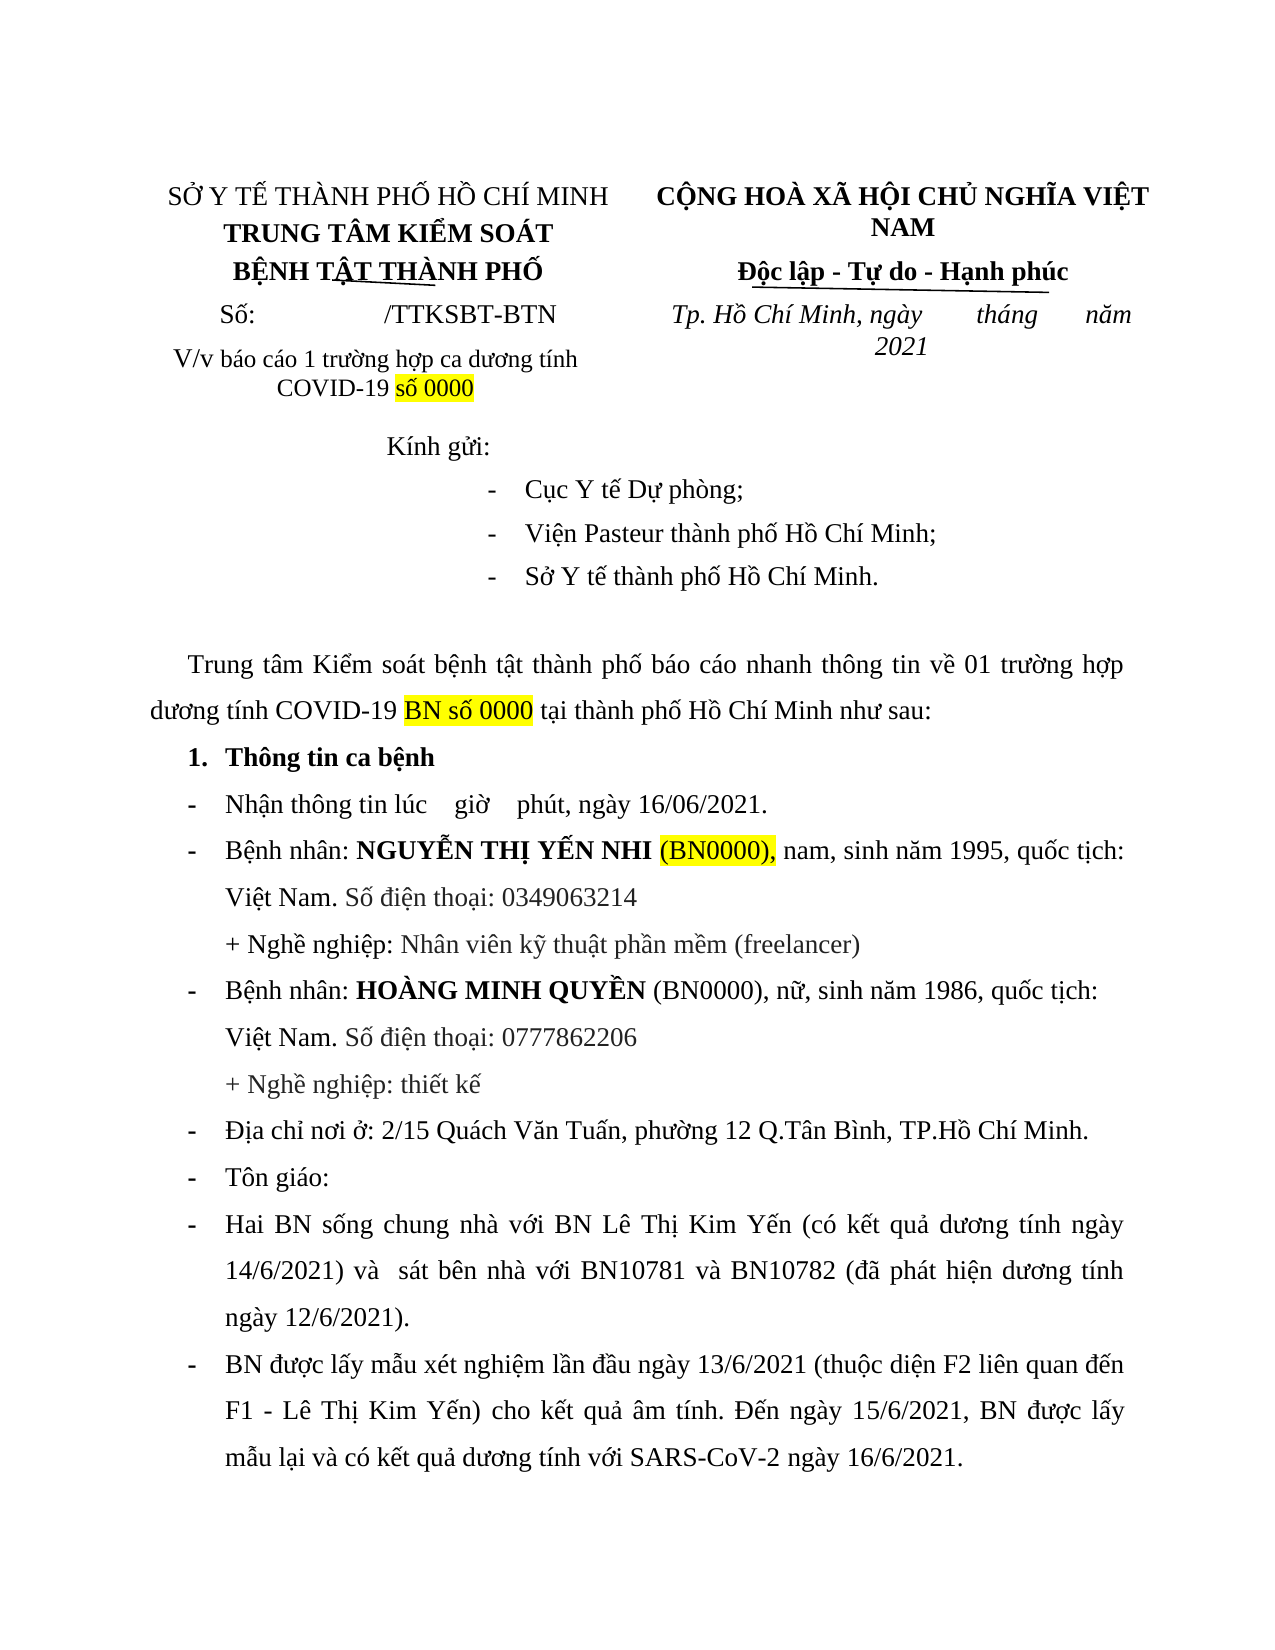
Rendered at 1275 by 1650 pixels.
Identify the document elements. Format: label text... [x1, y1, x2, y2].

list Hai BN sống chung nhà với BN Lê Thị Kim Yến (có kết quả dương tính ngày 14/6/2021) và sát bên nhà với BN10781 và BN10782 (đã phát hiện dương tính ngày 12/6/2021). [187, 1208, 1125, 1332]
text Trung tâm Kiểm soát bệnh tật thành phố báo cáo nhanh thông tin về 01 trường hợp dương tính COVID-19 BN số 0000 tại thành phố Hồ Chí Minh như sau: [150, 648, 1125, 726]
text + Nghề nghiệp: Nhân viên kỹ thuật phần mềm (freelancer) [225, 928, 1125, 959]
list Bệnh nhân: NGUYỄN THỊ YẾN NHI (BN0000), nam, sinh năm 1995, quốc tịch: Việt Nam. Số điện thoại: 0349063214 [187, 834, 1125, 912]
list Cục Y tế Dự phòng; [487, 473, 1125, 504]
list Địa chỉ nơi ở: 2/15 Quách Văn Tuấn, phường 12 Q.Tân Bình, TP.Hồ Chí Minh. [187, 1114, 1125, 1146]
table_header CỘNG HOÀ XÃ HỘI CHỦ NGHĨA VIỆT NAM Độc lập - Tự do - Hạnh phúc Tp. Hồ Chí Minh, ngày tháng năm 2021 [626, 180, 1179, 417]
text Kính gửi: [150, 429, 1125, 461]
table_header SỞ Y TẾ THÀNH PHỐ HỒ CHÍ MINH TRUNG TÂM KIỂM SOÁT BỆNH TẬT THÀNH PHỐ Số: /TTKSBT-BTN V/v báo cáo 1 trường hợp ca dương tính COVID-19 số 0000 [150, 180, 626, 417]
list Nhận thông tin lúc giờ phút, ngày 16/06/2021. [187, 788, 1125, 819]
list Viện Pasteur thành phố Hồ Chí Minh; [487, 517, 1125, 548]
text + Nghề nghiệp: thiết kế [225, 1068, 1125, 1099]
list BN được lấy mẫu xét nghiệm lần đầu ngày 13/6/2021 (thuộc diện F2 liên quan đến F1 - Lê Thị Kim Yến) cho kết quả âm tính. Đến ngày 15/6/2021, BN được lấy mẫu lại và có kết quả dương tính với SARS-CoV-2 ngày 16/6/2021. [187, 1348, 1125, 1472]
list Thông tin ca bệnh [187, 741, 1125, 772]
list Tôn giáo: [187, 1161, 1125, 1192]
list Bệnh nhân: HOÀNG MINH QUYỀN (BN0000), nữ, sinh năm 1986, quốc tịch: Việt Nam. Số điện thoại: 0777862206 [187, 974, 1125, 1052]
list Sở Y tế thành phố Hồ Chí Minh. [487, 561, 1125, 592]
